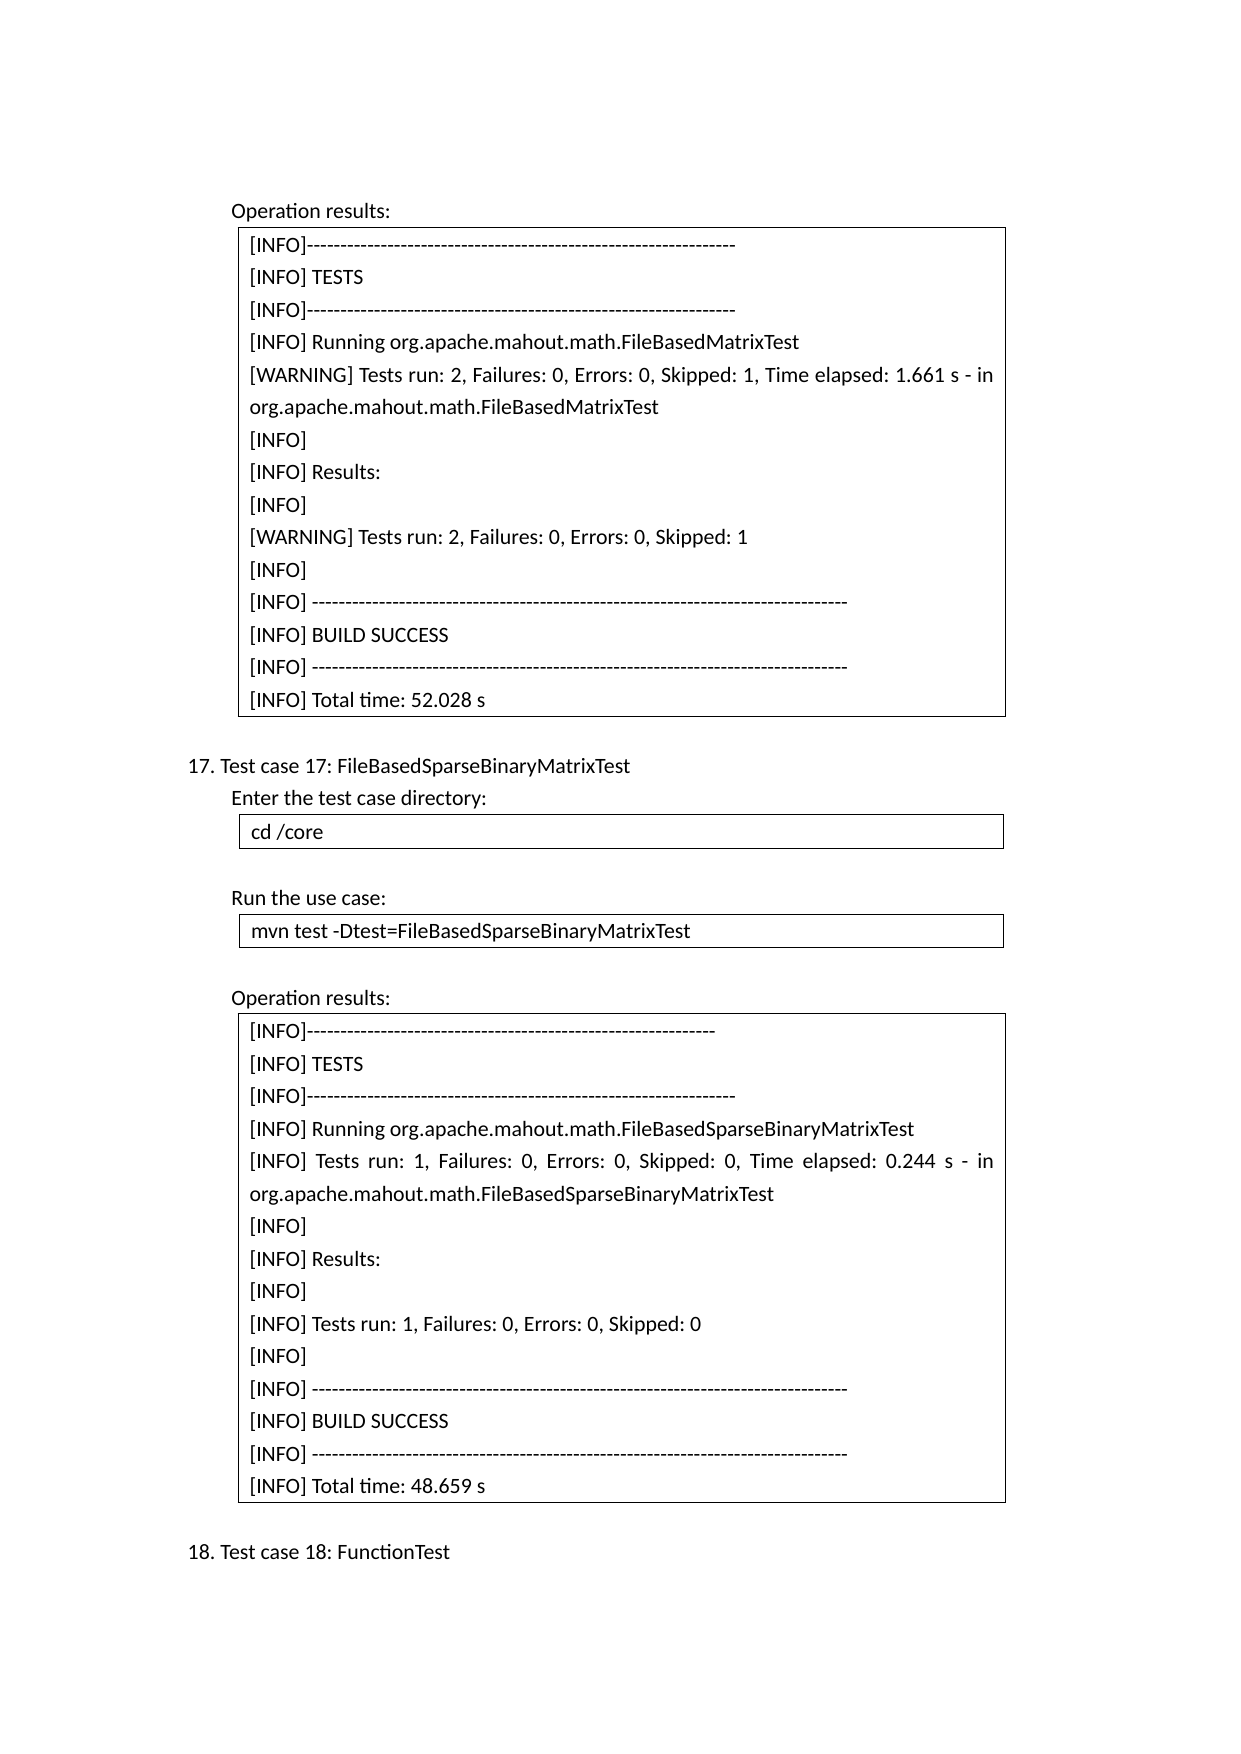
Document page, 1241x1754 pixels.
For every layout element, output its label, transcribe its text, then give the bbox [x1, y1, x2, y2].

list Operation results: [187, 981, 1053, 1013]
list Test case 17: FileBasedSparseBinaryMatrixTest [187, 749, 1053, 782]
table_header [INFO]------------------------------------------------------------- [INFO] TESTS [INFO]---------------------------------------------------------------- [INFO] Running org.apache.mahout.math.FileBasedSparseBinaryMatrixTest [INFO] Tests run: 1, Failures: 0, Errors: 0, Skipped: 0, Time elapsed: 0.244 s - in org.apache.mahout.math.FileBasedSparseBinaryMatrixTest [INFO] [INFO] Results: [INFO] [INFO] Tests run: 1, Failures: 0, Errors: 0, Skipped: 0 [INFO] [INFO] -------------------------------------------------------------------------------- [INFO] BUILD SUCCESS [INFO] -------------------------------------------------------------------------------- [INFO] Total time: 48.659 s [239, 1014, 1005, 1502]
list Run the use case: [187, 881, 1053, 914]
table_header cd /core [240, 815, 1003, 848]
table_header mvn test -Dtest=FileBasedSparseBinaryMatrixTest [240, 915, 1003, 947]
list Operation results: [187, 194, 1053, 227]
list Test case 18: FunctionTest [187, 1535, 1053, 1568]
table_header [INFO]---------------------------------------------------------------- [INFO] TESTS [INFO]---------------------------------------------------------------- [INFO] Running org.apache.mahout.math.FileBasedMatrixTest [WARNING] Tests run: 2, Failures: 0, Errors: 0, Skipped: 1, Time elapsed: 1.661 s - in org.apache.mahout.math.FileBasedMatrixTest [INFO] [INFO] Results: [INFO] [WARNING] Tests run: 2, Failures: 0, Errors: 0, Skipped: 1 [INFO] [INFO] -------------------------------------------------------------------------------- [INFO] BUILD SUCCESS [INFO] -------------------------------------------------------------------------------- [INFO] Total time: 52.028 s [239, 228, 1005, 716]
list Enter the test case directory: [231, 782, 1053, 814]
